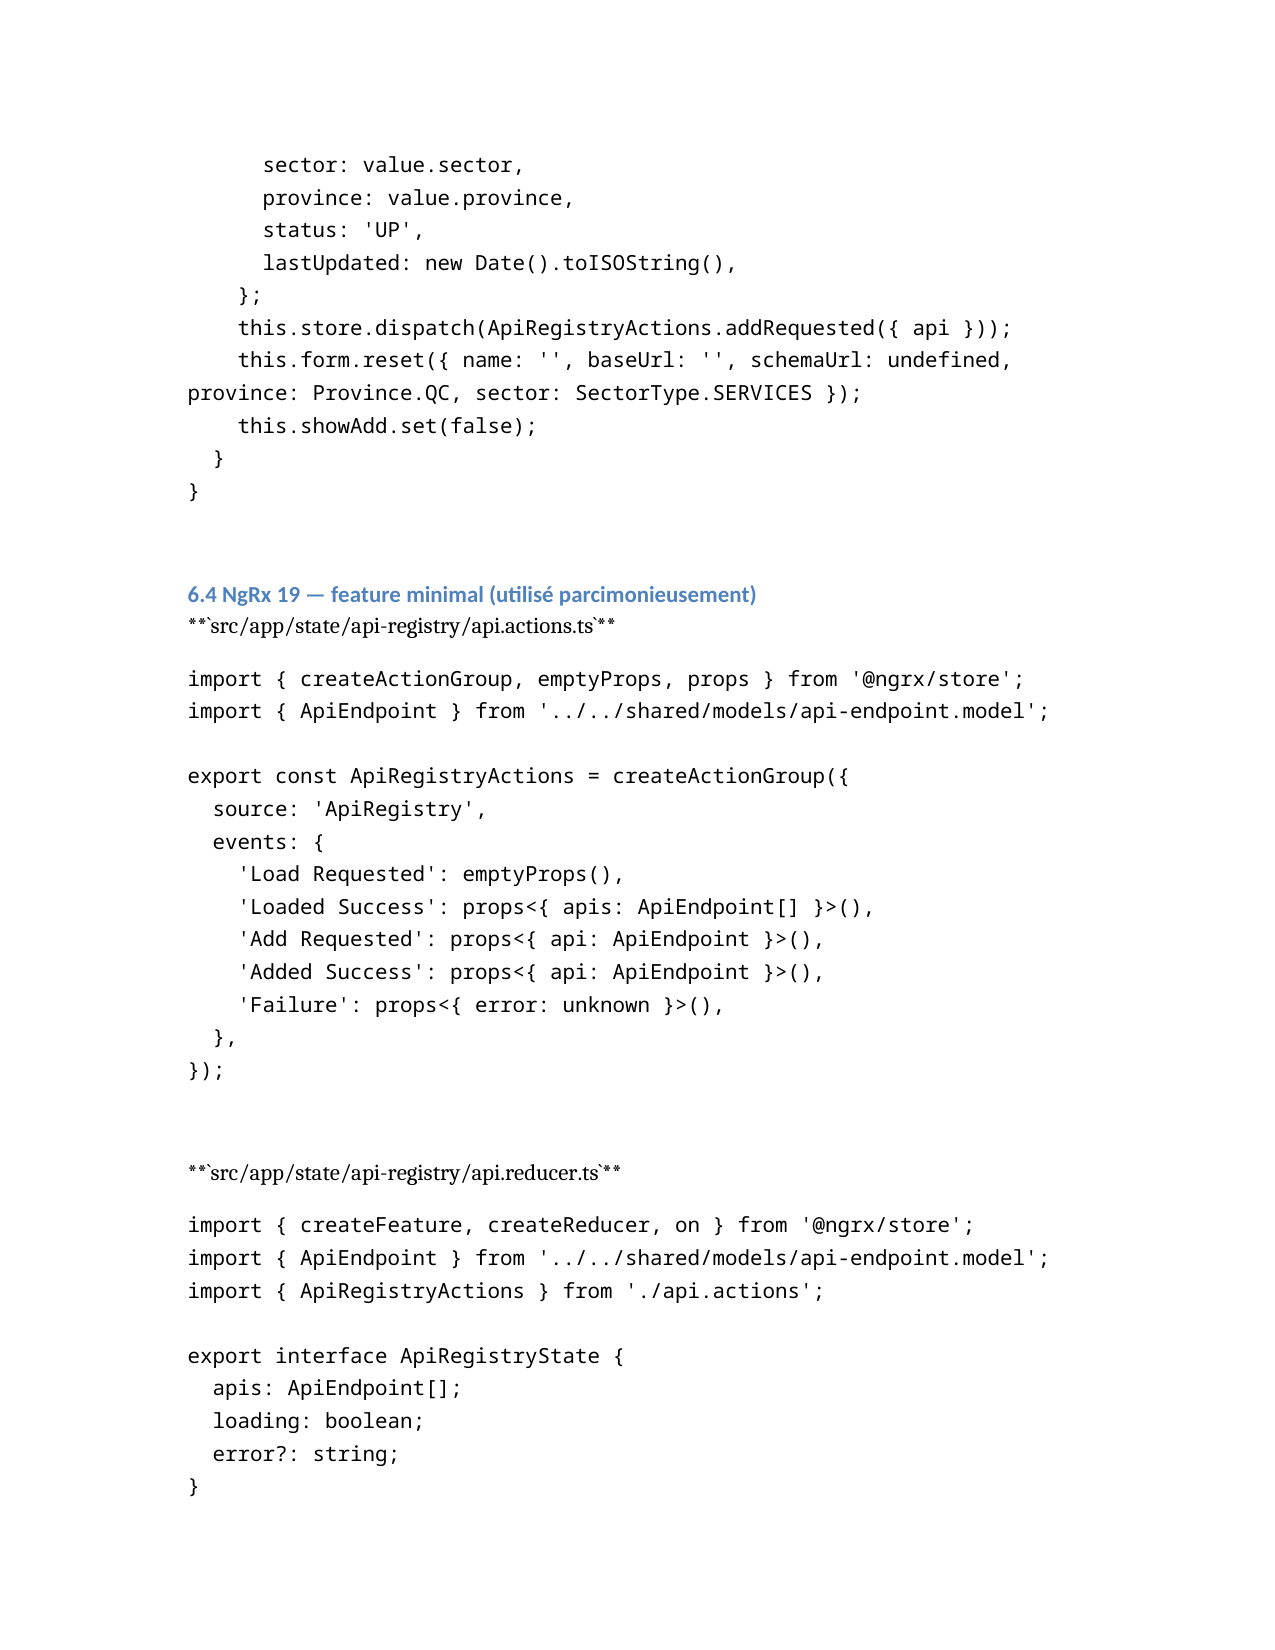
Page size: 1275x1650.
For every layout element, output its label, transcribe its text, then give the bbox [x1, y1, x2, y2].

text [187, 150, 1087, 504]
text **`src/app/state/api-registry/api.reducer.ts`** [187, 1159, 1087, 1186]
text **`src/app/state/api-registry/api.actions.ts`** [187, 613, 1087, 639]
subtitle 6.4 NgRx 19 — feature minimal (utilisé parcimonieusement) [187, 581, 1087, 608]
text import { createActionGroup, emptyProps, props } from '@ngrx/store'; import { ApiEndpoint } from '../../shared/models/api-endpoint.model'; export const ApiRegistryActions = createActionGroup({ source: 'ApiRegistry', events: { 'Load Requested': emptyProps(), 'Loaded Success': props<{ apis: ApiEndpoint[] }>(), 'Add Requested': props<{ api: ApiEndpoint }>(), 'Added Success': props<{ api: ApiEndpoint }>(), 'Failure': props<{ error: unknown }>(), }, }); [187, 664, 1087, 1083]
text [187, 1211, 1087, 1500]
